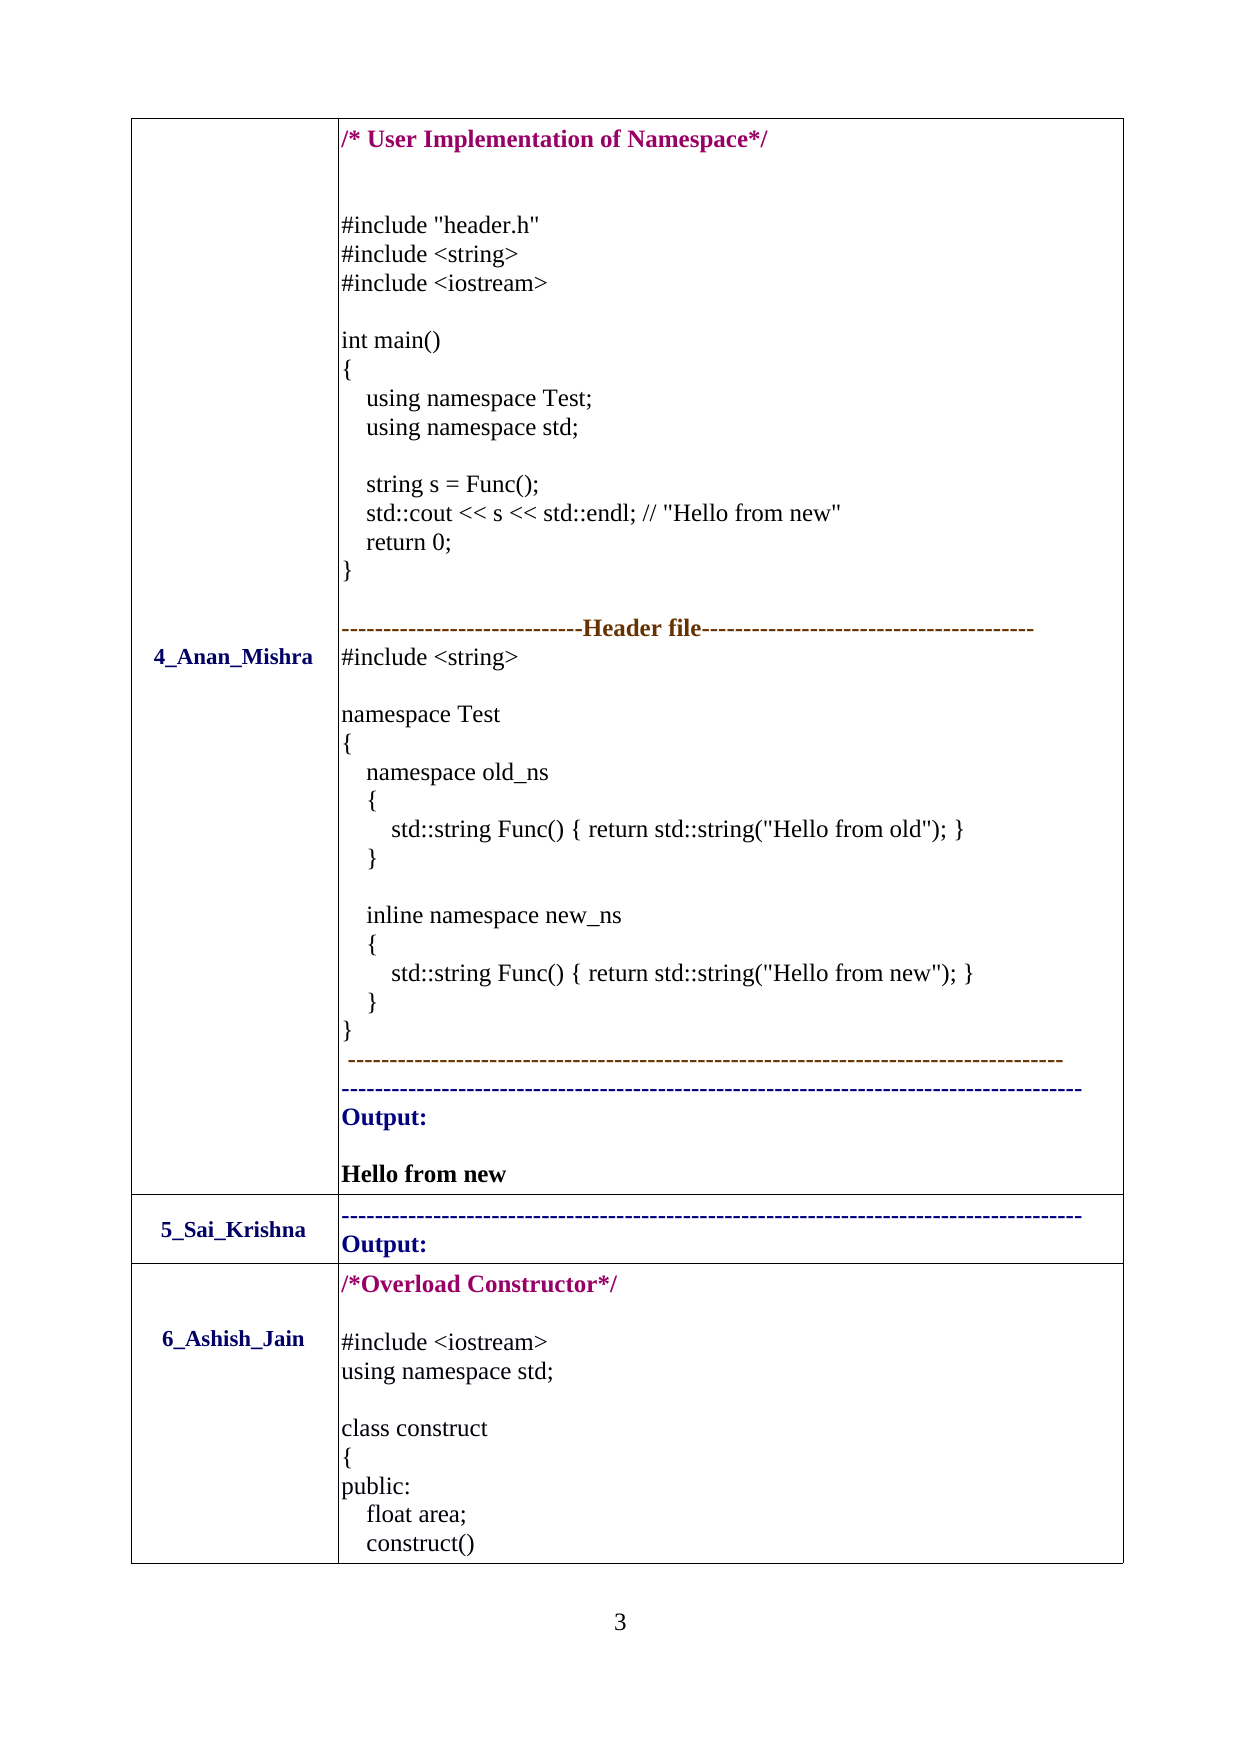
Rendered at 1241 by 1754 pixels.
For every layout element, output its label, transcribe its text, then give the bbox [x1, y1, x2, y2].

table_cell 6_Ashish_Jain [132, 1264, 338, 1563]
table_cell 4_Anan_Mishra [132, 119, 338, 1194]
table_cell ----------------------------------------------------------------------------------------- Output: [339, 1195, 1123, 1263]
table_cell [339, 1264, 1123, 1563]
table_cell 5_Sai_Krishna [132, 1195, 338, 1263]
table_cell /* User Implementation of Namespace*/ #include "header.h" #include <string> #include <iostream> int main() { using namespace Test; using namespace std; string s = Func(); std::cout << s << std::endl; // "Hello from new" return 0; } -----------------------------Header file---------------------------------------- #include <string> namespace Test { namespace old_ns { std::string Func() { return std::string("Hello from old"); } } inline namespace new_ns { std::string Func() { return std::string("Hello from new"); } } } -------------------------------------------------------------------------------------- ----------------------------------------------------------------------------------------- Output: Hello from new [339, 119, 1123, 1194]
